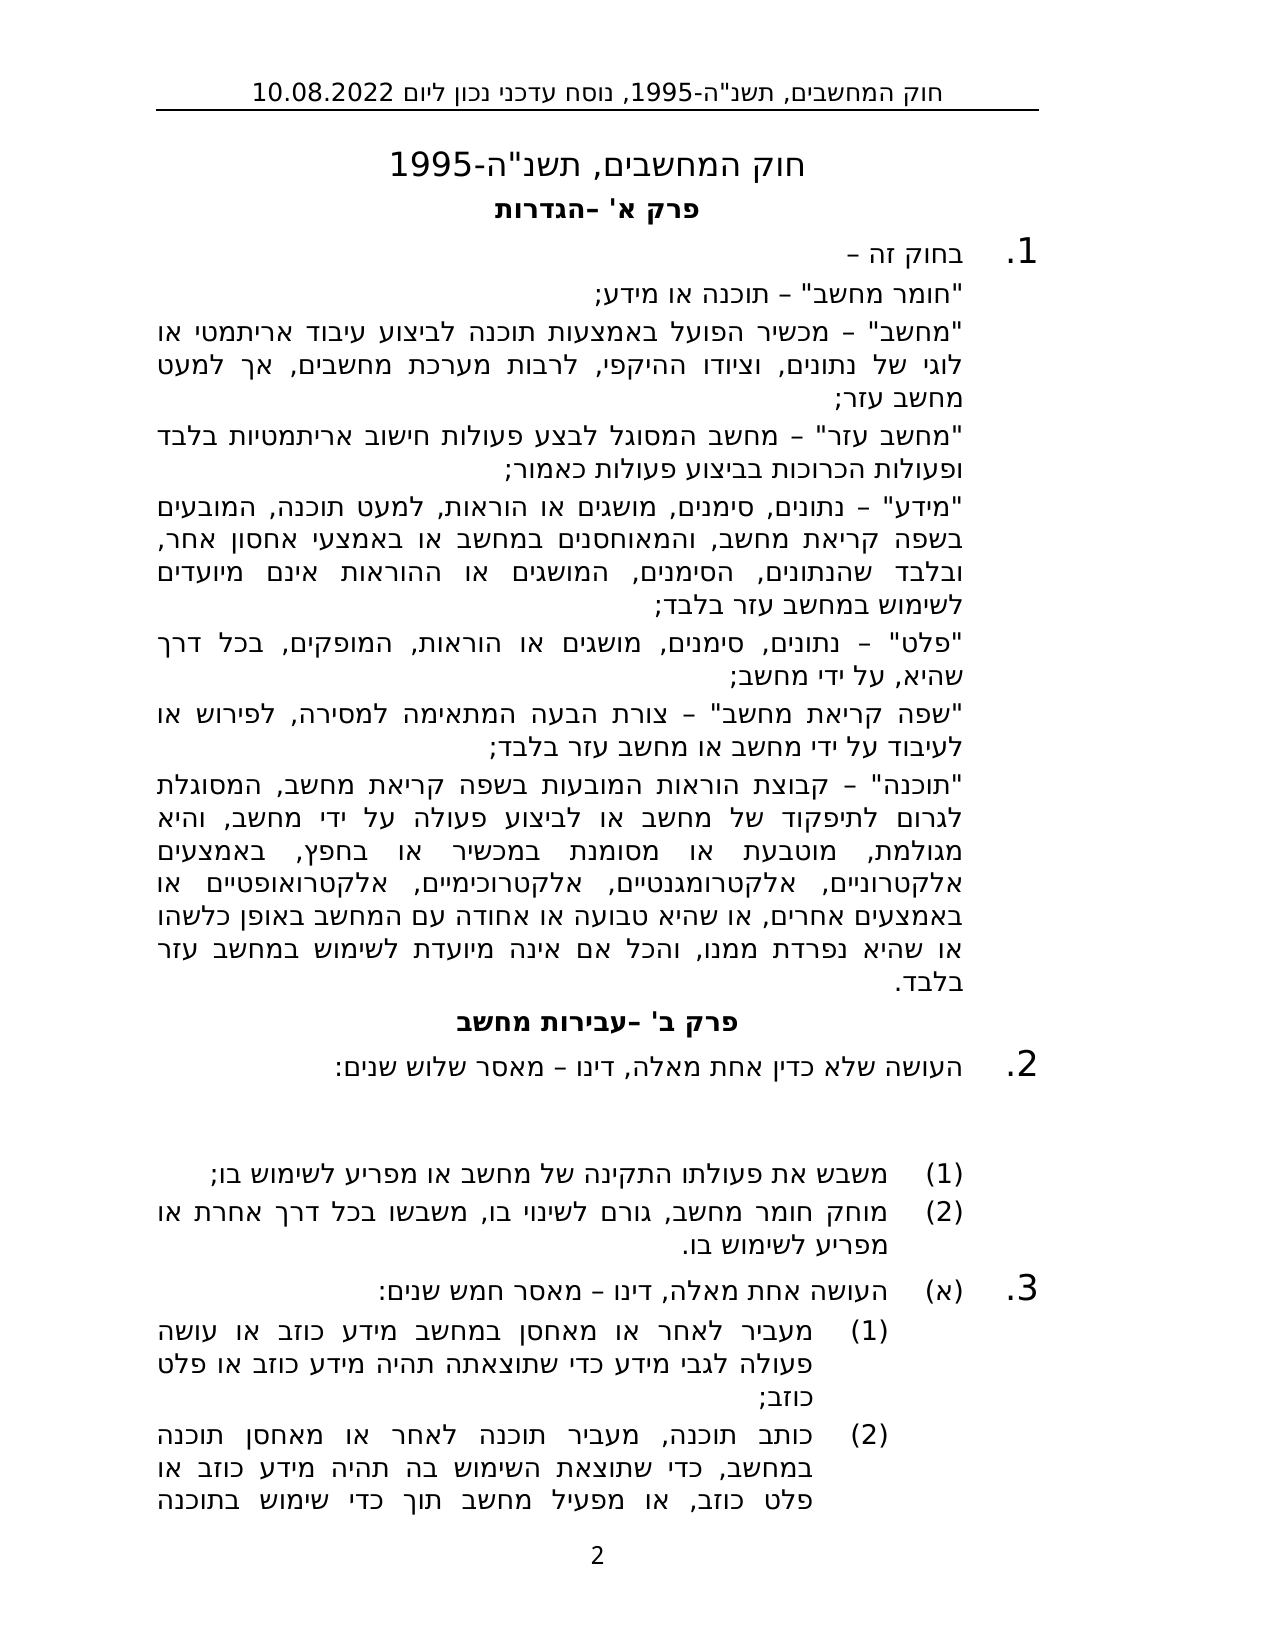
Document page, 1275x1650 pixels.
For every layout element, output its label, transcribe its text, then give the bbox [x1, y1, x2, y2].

text "שפה קריאת מחשב" – צורת הבעה המתאימה למסירה, לפירוש או לעיבוד על ידי מחשב או מחשב עזר בלבד; [156, 704, 964, 769]
text פרק א' –הגדרות [156, 199, 1039, 231]
text "מחשב" – מכשיר הפועל באמצעות תוכנה לביצוע עיבוד אריתמטי או לוגי של נתונים, וציודו ההיקפי, לרבות מערכת מחשבים, אך למעט מחשב עזר; [156, 323, 964, 420]
text חוק המחשבים, תשנ"ה-1995 [156, 151, 1039, 190]
text (2) מוחק חומר מחשב, גורם לשינוי בו, משבשו בכל דרך אחרת או מפריע לשימוש בו. [156, 1209, 964, 1274]
text 2. העושה שלא כדין אחת מאלה, דינו – מאסר שלוש שנים: [156, 1050, 1039, 1091]
text "פלט" – נתונים, סימנים, מושגים או הוראות, המופקים, בכל דרך שהיא, על ידי מחשב; [156, 633, 964, 698]
text 3. (א) העושה אחת מאלה, דינו – מאסר חמש שנים: [156, 1280, 1039, 1321]
text פרק ב' –עבירות מחשב [156, 1012, 1039, 1044]
text (1) משבש את פעולתו התקינה של מחשב או מפריע לשימוש בו; [156, 1171, 964, 1203]
text "מידע" – נתונים, סימנים, מושגים או הוראות, למעט תוכנה, המובעים בשפה קריאת מחשב, והמאוחסנים במחשב או באמצעי אחסון אחר, ובלבד שהנתונים, הסימנים, המושגים או ההוראות אינם מיועדים לשימוש במחשב עזר בלבד; [156, 497, 964, 627]
text "מחשב עזר" – מחשב המסוגל לבצע פעולות חישוב אריתמטיות בלבד ופעולות הכרוכות בביצוע פעולות כאמור; [156, 426, 964, 491]
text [156, 1432, 889, 1496]
text 1. בחוק זה – [156, 237, 1039, 278]
text (1) מעביר לאחר או מאחסן במחשב מידע כוזב או עושה פעולה לגבי מידע כדי שתוצאתה תהיה מידע כוזב או פלט כוזב; [156, 1328, 889, 1425]
text "תוכנה" – קבוצת הוראות המובעות בשפה קריאת מחשב, המסוגלת לגרום לתיפקוד של מחשב או לביצוע פעולה על ידי מחשב, והיא מגולמת, מוטבעת או מסומנת במכשיר או בחפץ, באמצעים אלקטרוניים, אלקטרומגנטיים, אלקטרוכימיים, אלקטרואופטיים או באמצעים אחרים, או שהיא טבועה או אחודה עם המחשב באופן כלשהו או שהיא נפרדת ממנו, והכל אם אינה מיועדת לשימוש במחשב עזר בלבד. [156, 775, 964, 1004]
text "חומר מחשב" – תוכנה או מידע; [156, 284, 964, 316]
